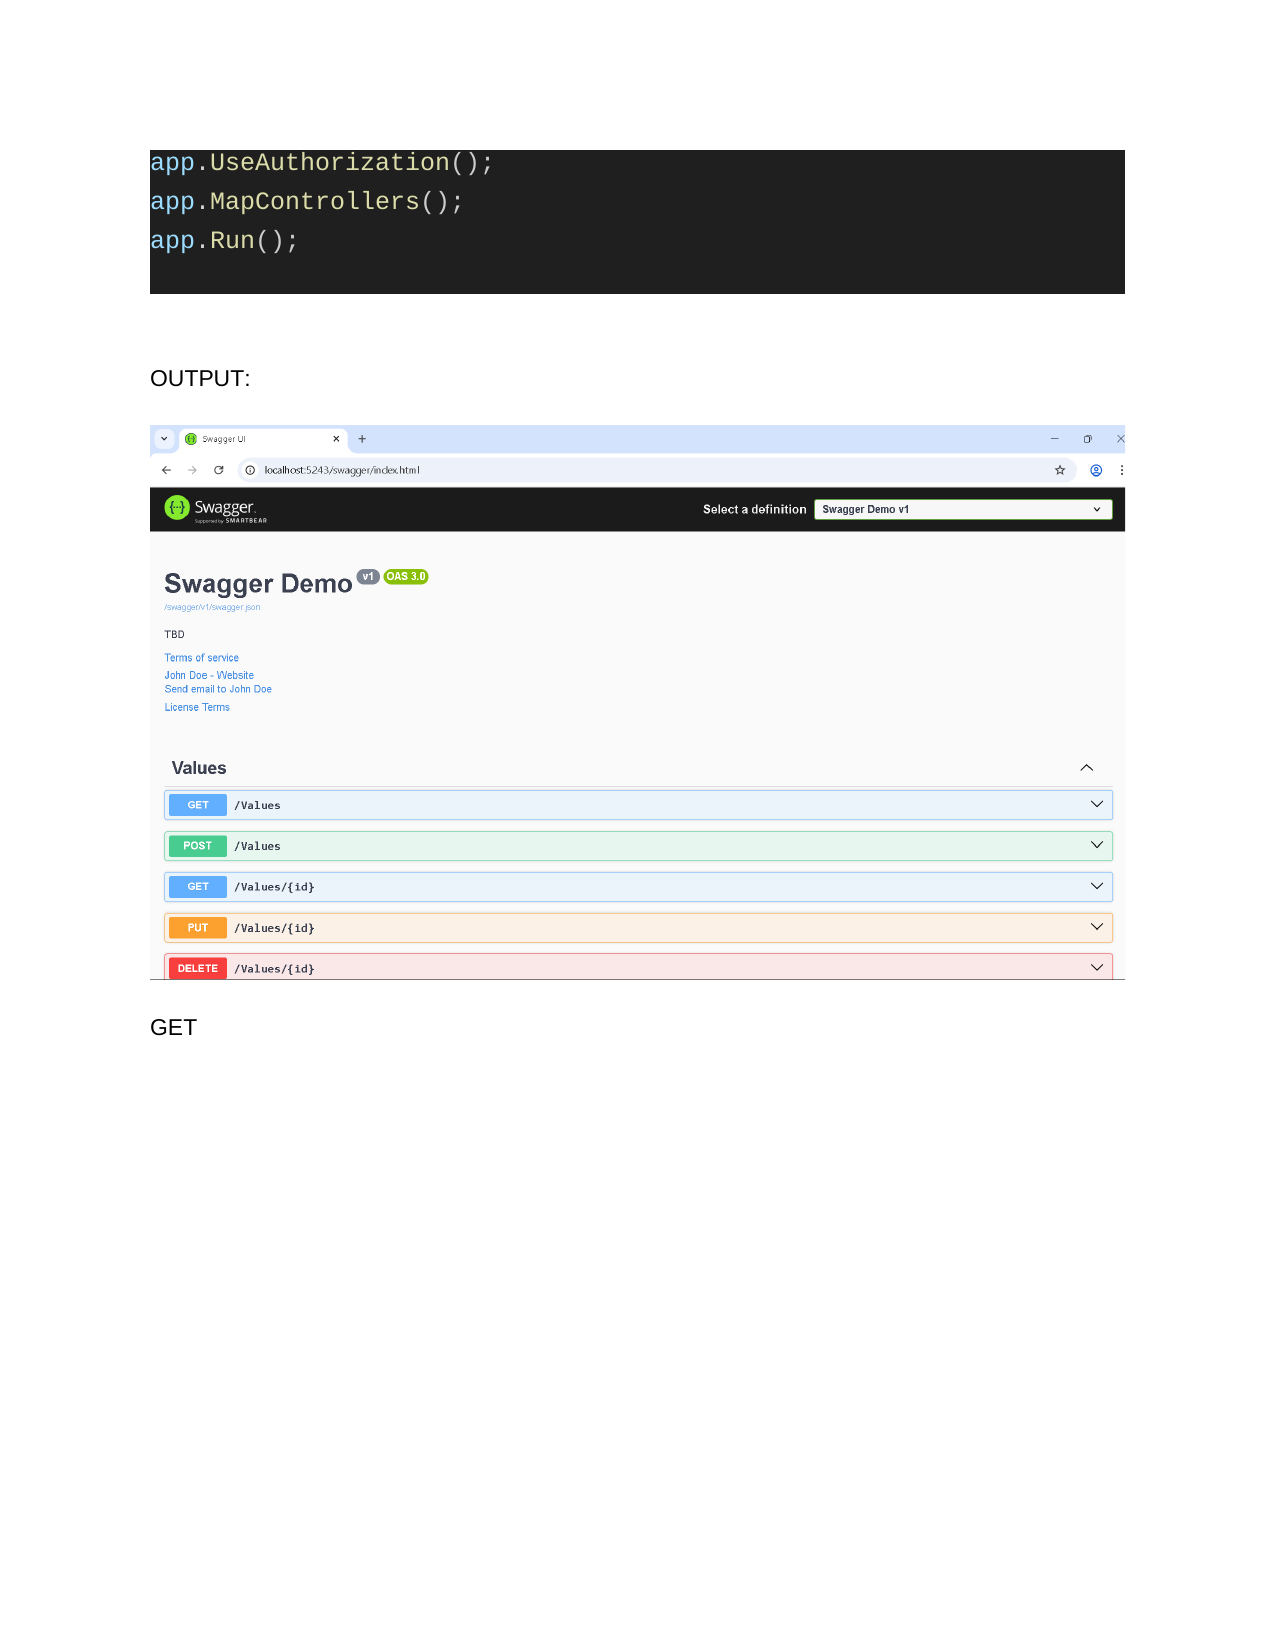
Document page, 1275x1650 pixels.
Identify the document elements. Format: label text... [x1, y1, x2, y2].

text GET [150, 1014, 1125, 1040]
text OUTPUT: [150, 365, 1125, 392]
text app.Run(); [150, 227, 1125, 256]
text app.MapControllers(); [150, 189, 1125, 217]
picture [150, 425, 1125, 980]
text app.UseAuthorization(); [150, 150, 1125, 178]
